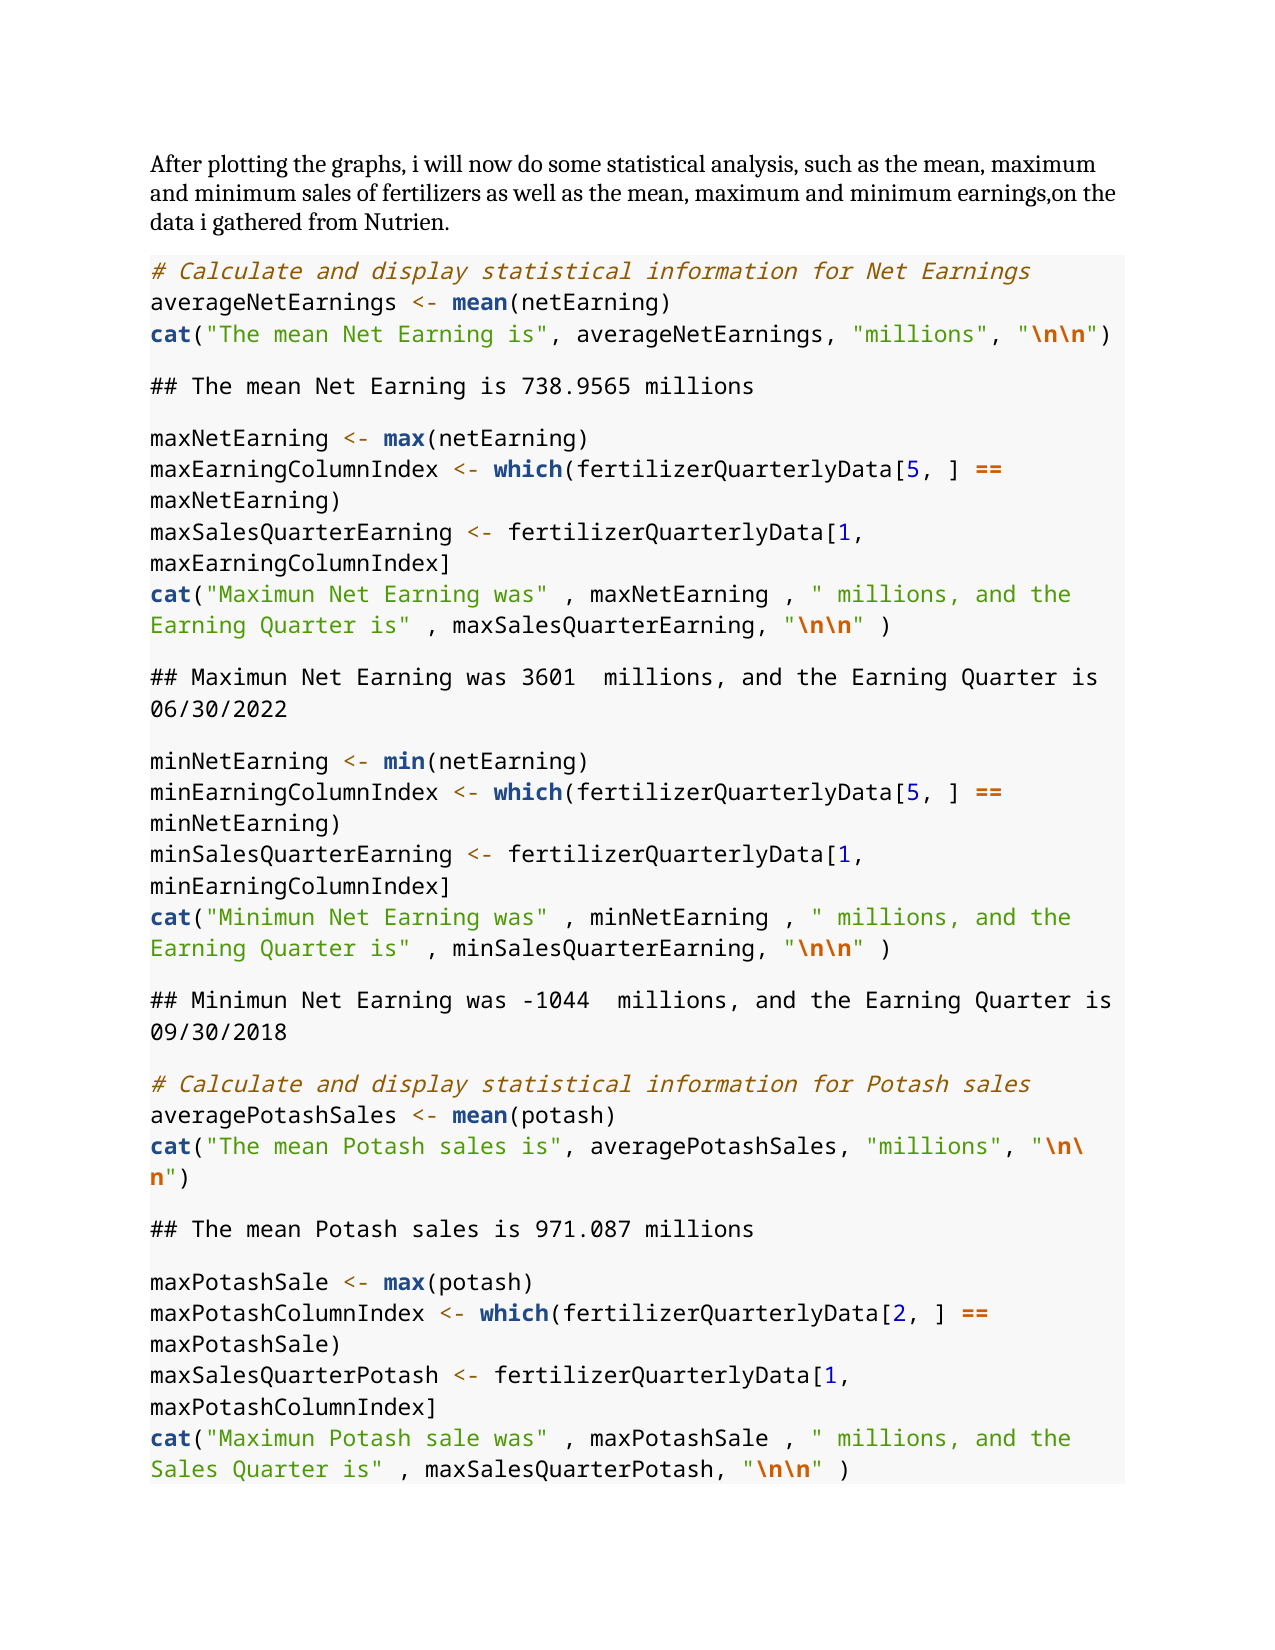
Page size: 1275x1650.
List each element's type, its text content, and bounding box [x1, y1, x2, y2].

text ## Minimun Net Earning was -1044 millions, and the Earning Quarter is 09/30/2018 [150, 984, 1125, 1047]
text maxPotashSale <- max(potash) maxPotashColumnIndex <- which(fertilizerQuarterlyData[2, ] == maxPotashSale) maxSalesQuarterPotash <- fertilizerQuarterlyData[1, maxPotashColumnIndex] cat("Maximun Potash sale was" , maxPotashSale , " millions, and the Sales Quarter is" , maxSalesQuarterPotash, "\n\n" ) [342, 1265, 1125, 1484]
text maxNetEarning <- max(netEarning) maxEarningColumnIndex <- which(fertilizerQuarterlyData[5, ] == maxNetEarning) maxSalesQuarterEarning <- fertilizerQuarterlyData[1, maxEarningColumnIndex] cat("Maximun Net Earning was" , maxNetEarning , " millions, and the Earning Quarter is" , maxSalesQuarterEarning, "\n\n" ) [342, 422, 1125, 640]
text # Calculate and display statistical information for Potash sales averagePotashSales <- mean(potash) cat("The mean Potash sales is", averagePotashSales, "millions", "\n\n") [150, 1067, 1125, 1192]
text minNetEarning <- min(netEarning) minEarningColumnIndex <- which(fertilizerQuarterlyData[5, ] == minNetEarning) minSalesQuarterEarning <- fertilizerQuarterlyData[1, minEarningColumnIndex] cat("Minimun Net Earning was" , minNetEarning , " millions, and the Earning Quarter is" , minSalesQuarterEarning, "\n\n" ) [150, 744, 1125, 963]
text # Calculate and display statistical information for Net Earnings averageNetEarnings <- mean(netEarning) cat("The mean Net Earning is", averageNetEarnings, "millions", "\n\n") [150, 255, 1125, 349]
text ## Maximun Net Earning was 3601 millions, and the Earning Quarter is 06/30/2022 [150, 661, 1125, 724]
text ## The mean Net Earning is 738.9565 millions [150, 369, 1125, 401]
text After plotting the graphs, i will now do some statistical analysis, such as the mean, maximum and minimum sales of fertilizers as well as the mean, maximum and minimum earnings,on the data i gathered from Nutrien. [150, 150, 1125, 236]
text ## The mean Potash sales is 971.087 millions [150, 1213, 1125, 1244]
